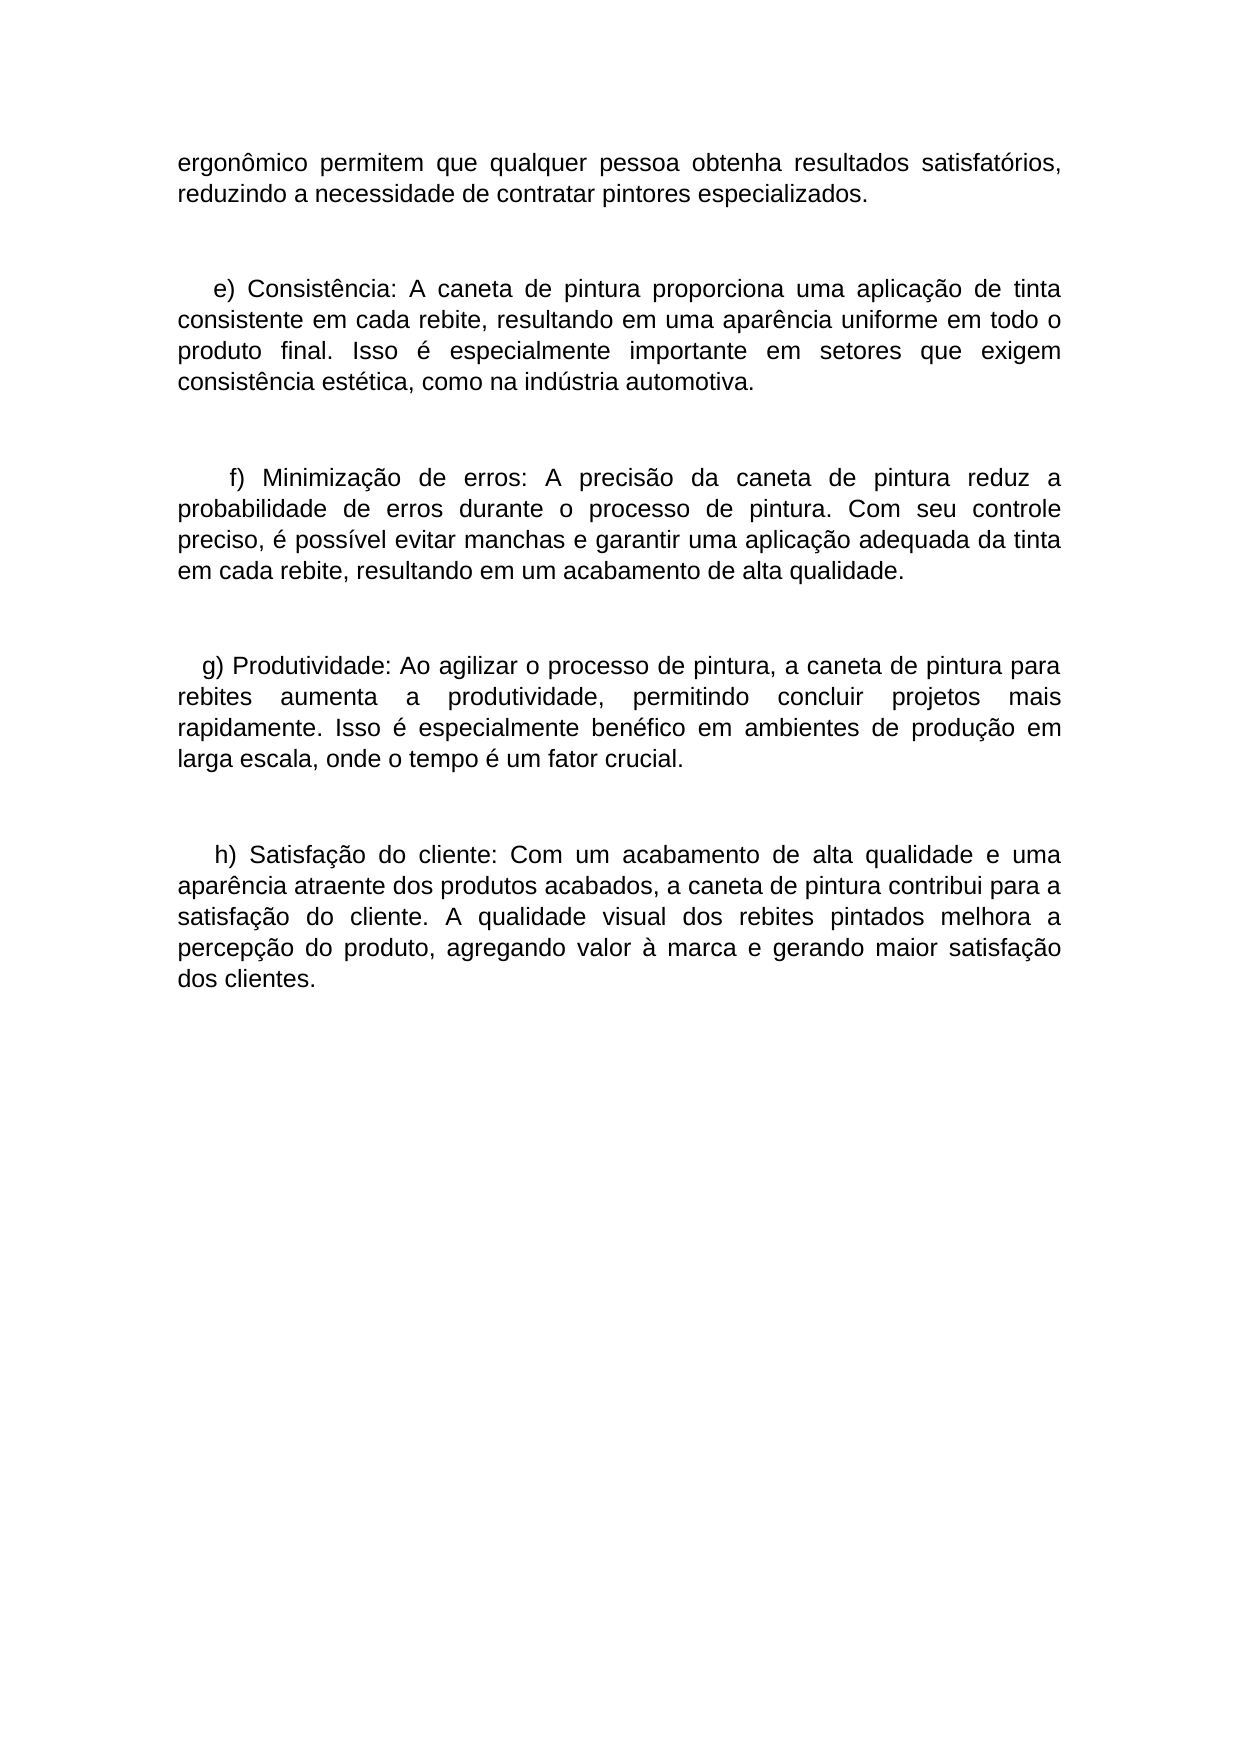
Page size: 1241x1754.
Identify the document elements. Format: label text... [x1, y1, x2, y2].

text e) Consistência: A caneta de pintura proporciona uma aplicação de tinta consistente em cada rebite, resultando em uma aparência uniforme em todo o produto final. Isso é especialmente importante em setores que exigem consistência estética, como na indústria automotiva. [177, 274, 1063, 396]
text g) Produtividade: Ao agilizar o processo de pintura, a caneta de pintura para rebites aumenta a produtividade, permitindo concluir projetos mais rapidamente. Isso é especialmente benéfico em ambientes de produção em larga escala, onde o tempo é um fator crucial. [177, 651, 1063, 773]
text f) Minimização de erros: A precisão da caneta de pintura reduz a probabilidade de erros durante o processo de pintura. Com seu controle preciso, é possível evitar manchas e garantir uma aplicação adequada da tinta em cada rebite, resultando em um acabamento de alta qualidade. [177, 463, 1063, 584]
text h) Satisfação do cliente: Com um acabamento de alta qualidade e uma aparência atraente dos produtos acabados, a caneta de pintura contribui para a satisfação do cliente. A qualidade visual dos rebites pintados melhora a percepção do produto, agregando valor à marca e gerando maior satisfação dos clientes. [177, 840, 1063, 993]
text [177, 148, 1063, 207]
